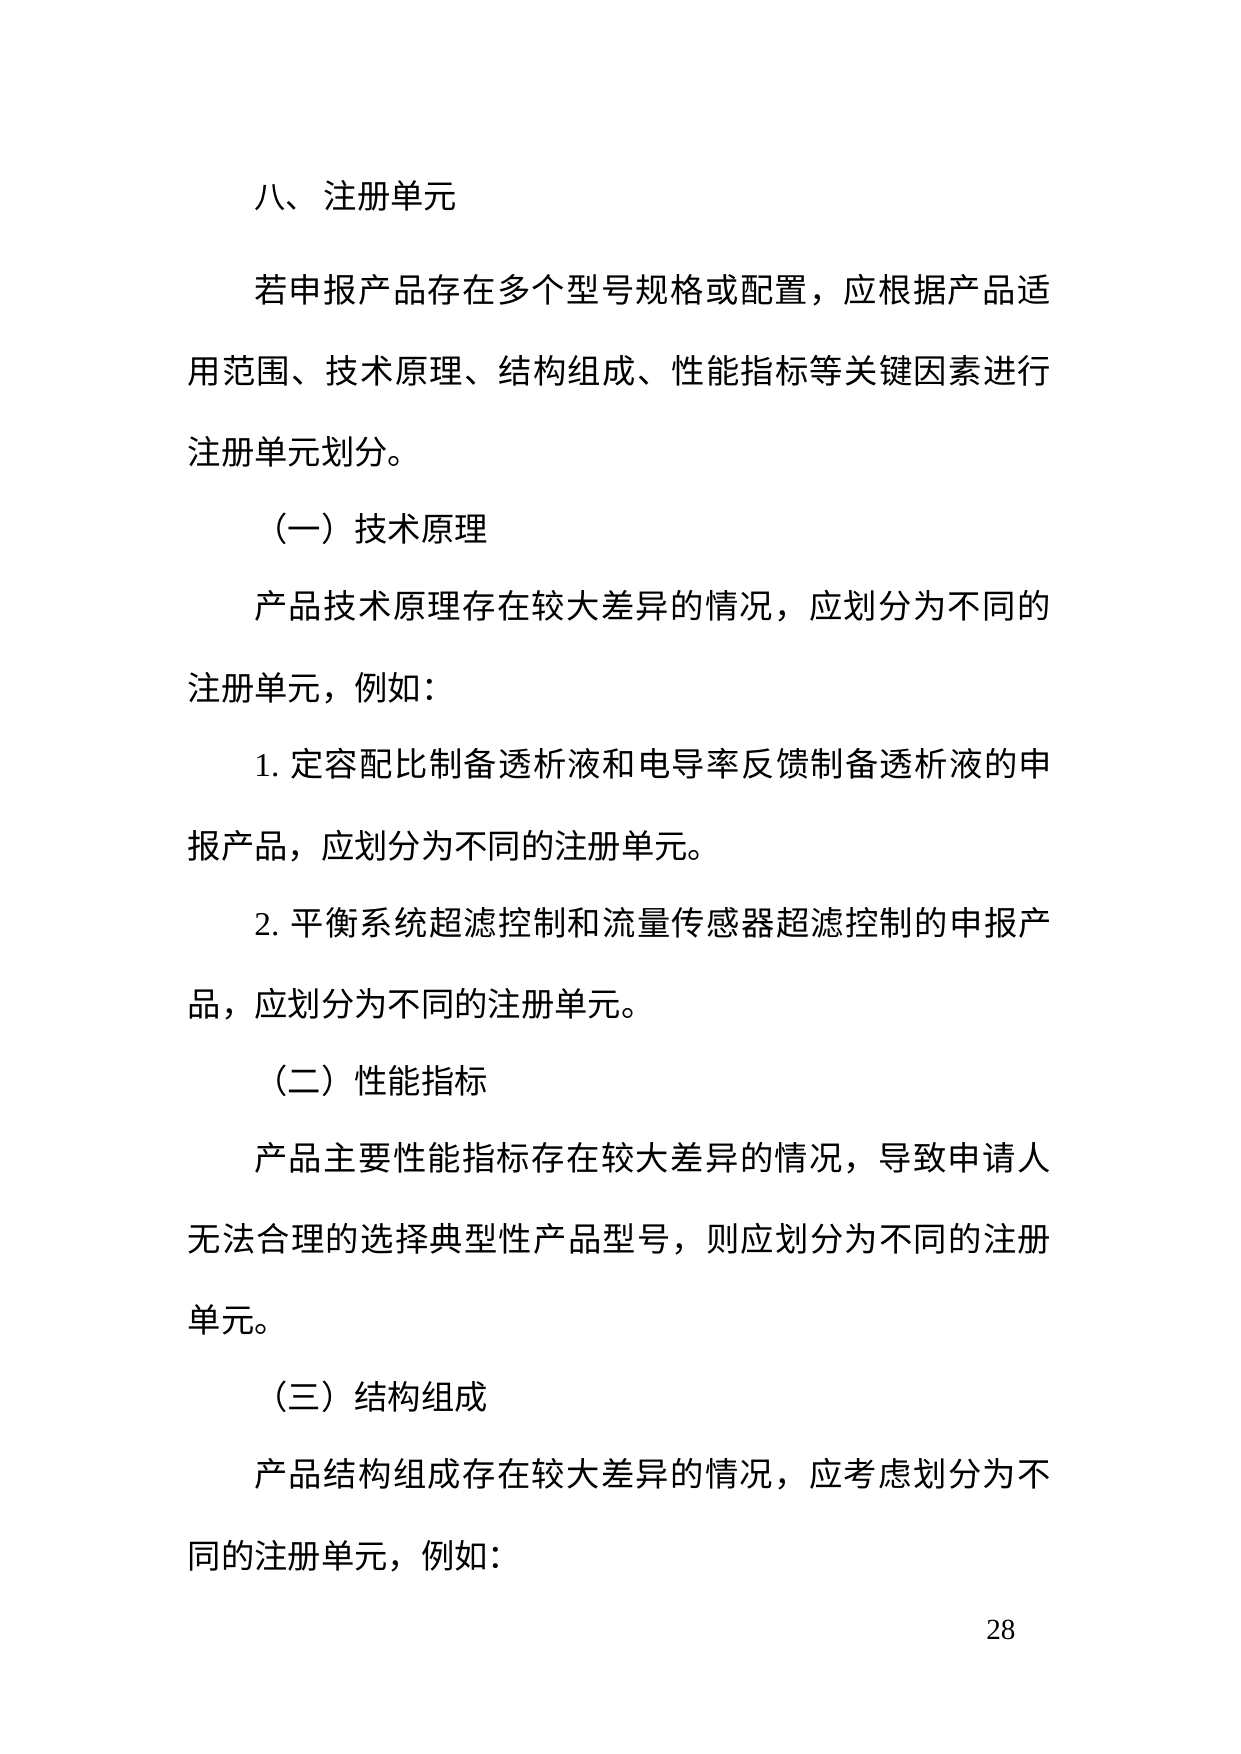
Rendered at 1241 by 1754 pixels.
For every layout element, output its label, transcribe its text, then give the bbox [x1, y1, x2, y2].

list 结构组成 [254, 1363, 1053, 1428]
text 产品结构组成存在较大差异的情况，应考虑划分为不同的注册单元，例如： [187, 1440, 1053, 1586]
list 注册单元 [187, 162, 1053, 227]
text 产品技术原理存在较大差异的情况，应划分为不同的注册单元，例如： [187, 572, 1053, 718]
list 性能指标 [254, 1046, 1053, 1111]
text 若申报产品存在多个型号规格或配置，应根据产品适用范围、技术原理、结构组成、性能指标等关键因素进行注册单元划分。 [187, 255, 1053, 483]
text 产品主要性能指标存在较大差异的情况，导致申请人无法合理的选择典型性产品型号，则应划分为不同的注册单元。 [187, 1123, 1053, 1351]
text 1. 定容配比制备透析液和电导率反馈制备透析液的申报产品，应划分为不同的注册单元。 [187, 730, 1053, 876]
list 技术原理 [254, 495, 1053, 560]
text 2. 平衡系统超滤控制和流量传感器超滤控制的申报产品，应划分为不同的注册单元。 [187, 888, 1053, 1034]
